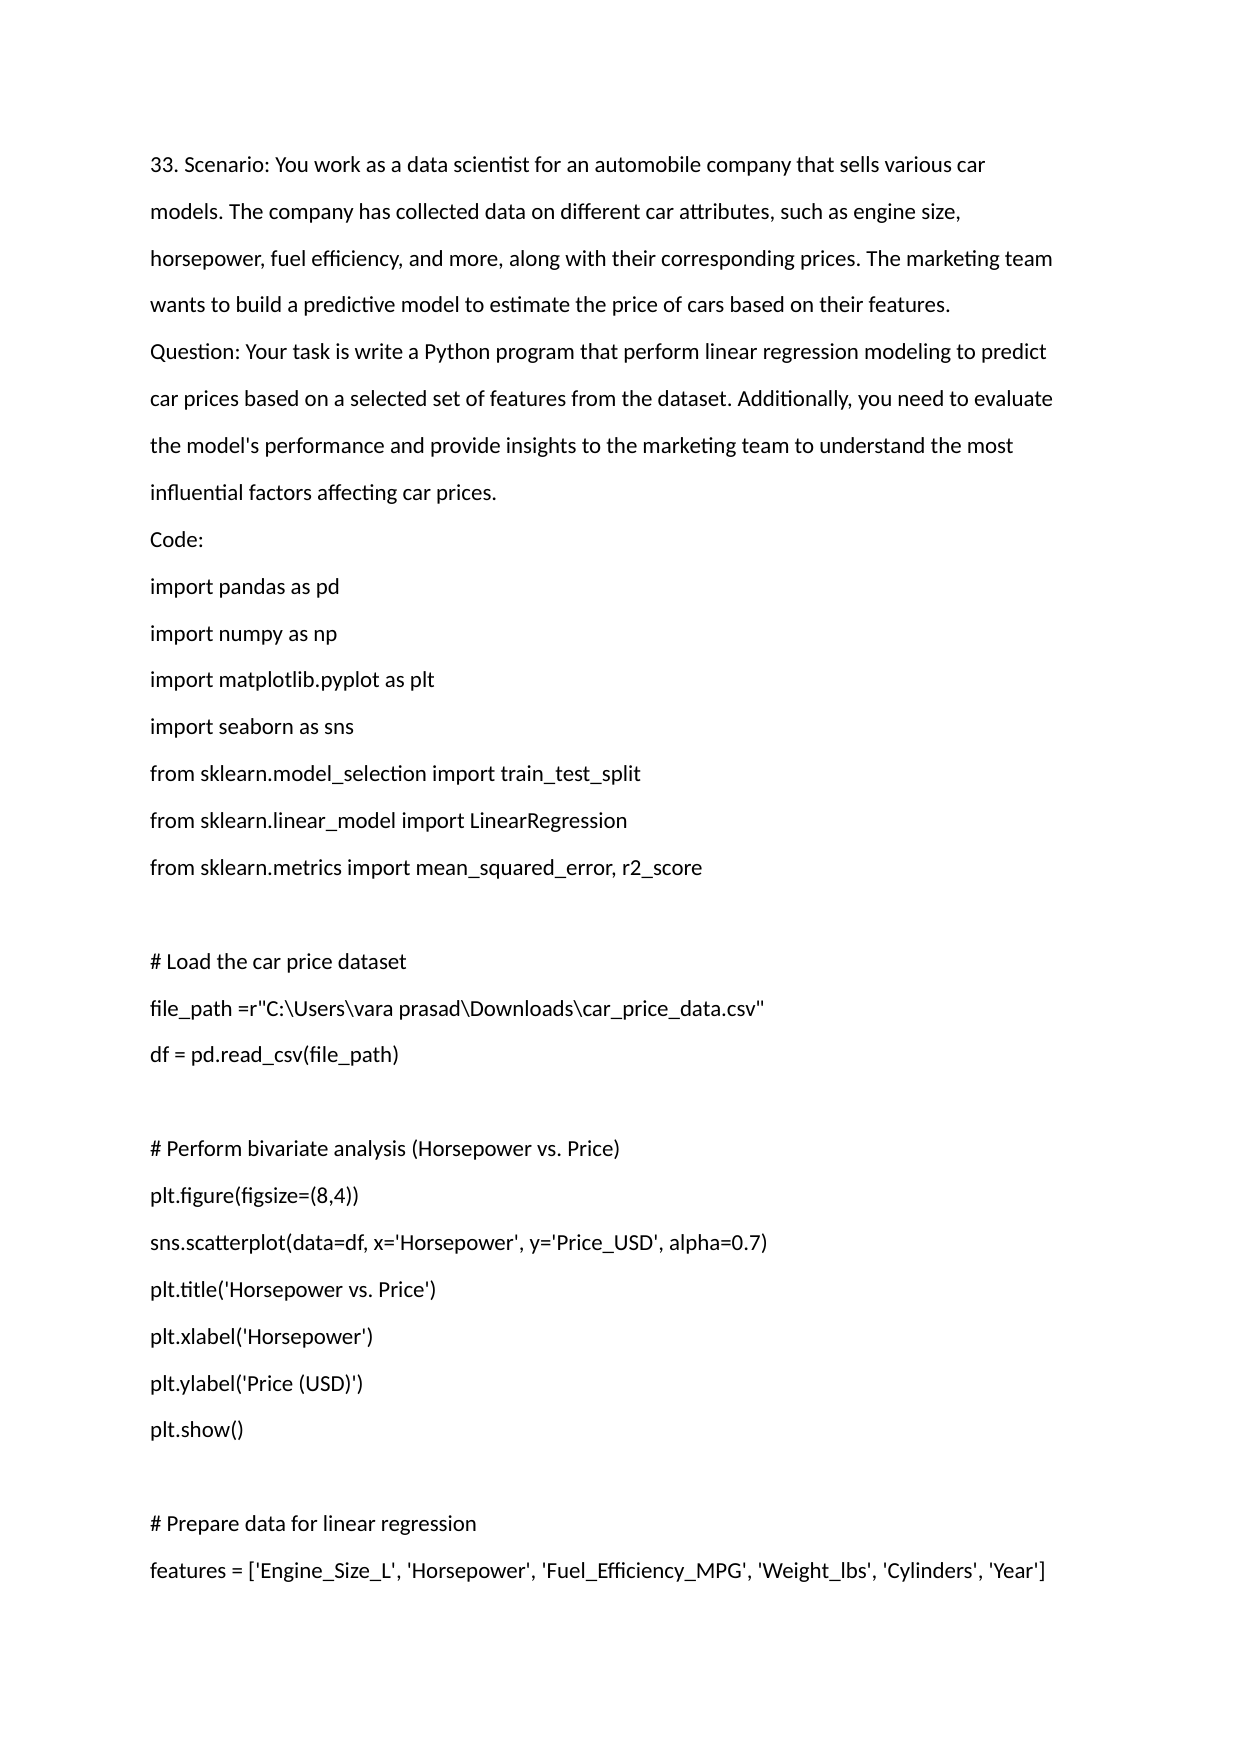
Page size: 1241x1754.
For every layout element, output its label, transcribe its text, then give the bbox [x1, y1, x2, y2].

text plt.title('Horsepower vs. Price') [150, 1275, 1090, 1303]
text sns.scatterplot(data=df, x='Horsepower', y='Price_USD', alpha=0.7) [150, 1228, 1090, 1256]
text car prices based on a selected set of features from the dataset. Additionally, you need to evaluate [150, 384, 1090, 412]
text # Prepare data for linear regression [150, 1509, 1090, 1537]
text df = pd.read_csv(file_path) [150, 1041, 1090, 1069]
text import matplotlib.pyplot as plt [150, 666, 1090, 694]
text from sklearn.linear_model import LinearRegression [150, 806, 1090, 834]
text from sklearn.model_selection import train_test_split [150, 759, 1090, 787]
text features = ['Engine_Size_L', 'Horsepower', 'Fuel_Efficiency_MPG', 'Weight_lbs', 'Cylinders', 'Year'] [150, 1556, 1090, 1584]
text plt.ylabel('Price (USD)') [150, 1369, 1090, 1397]
text models. The company has collected data on different car attributes, such as engine size, [150, 197, 1090, 225]
text the model's performance and provide insights to the marketing team to understand the most [150, 431, 1090, 459]
text Question: Your task is write a Python program that perform linear regression modeling to predict [150, 337, 1090, 366]
text # Load the car price dataset [150, 947, 1090, 975]
text horsepower, fuel efficiency, and more, along with their corresponding prices. The marketing team [150, 244, 1090, 272]
text import seaborn as sns [150, 712, 1090, 741]
text 33. Scenario: You work as a data scientist for an automobile company that sells various car [150, 150, 1090, 178]
text plt.xlabel('Horsepower') [150, 1322, 1090, 1350]
text influential factors affecting car prices. [150, 478, 1090, 506]
text plt.figure(figsize=(8,4)) [150, 1181, 1090, 1209]
text import pandas as pd [150, 572, 1090, 600]
text wants to build a predictive model to estimate the price of cars based on their features. [150, 291, 1090, 319]
text plt.show() [150, 1416, 1090, 1444]
text import numpy as np [150, 619, 1090, 647]
text from sklearn.metrics import mean_squared_error, r2_score [150, 853, 1090, 881]
text # Perform bivariate analysis (Horsepower vs. Price) [150, 1134, 1090, 1162]
text file_path =r"C:\Users\vara prasad\Downloads\car_price_data.csv" [150, 994, 1090, 1022]
text Code: [150, 525, 1090, 553]
